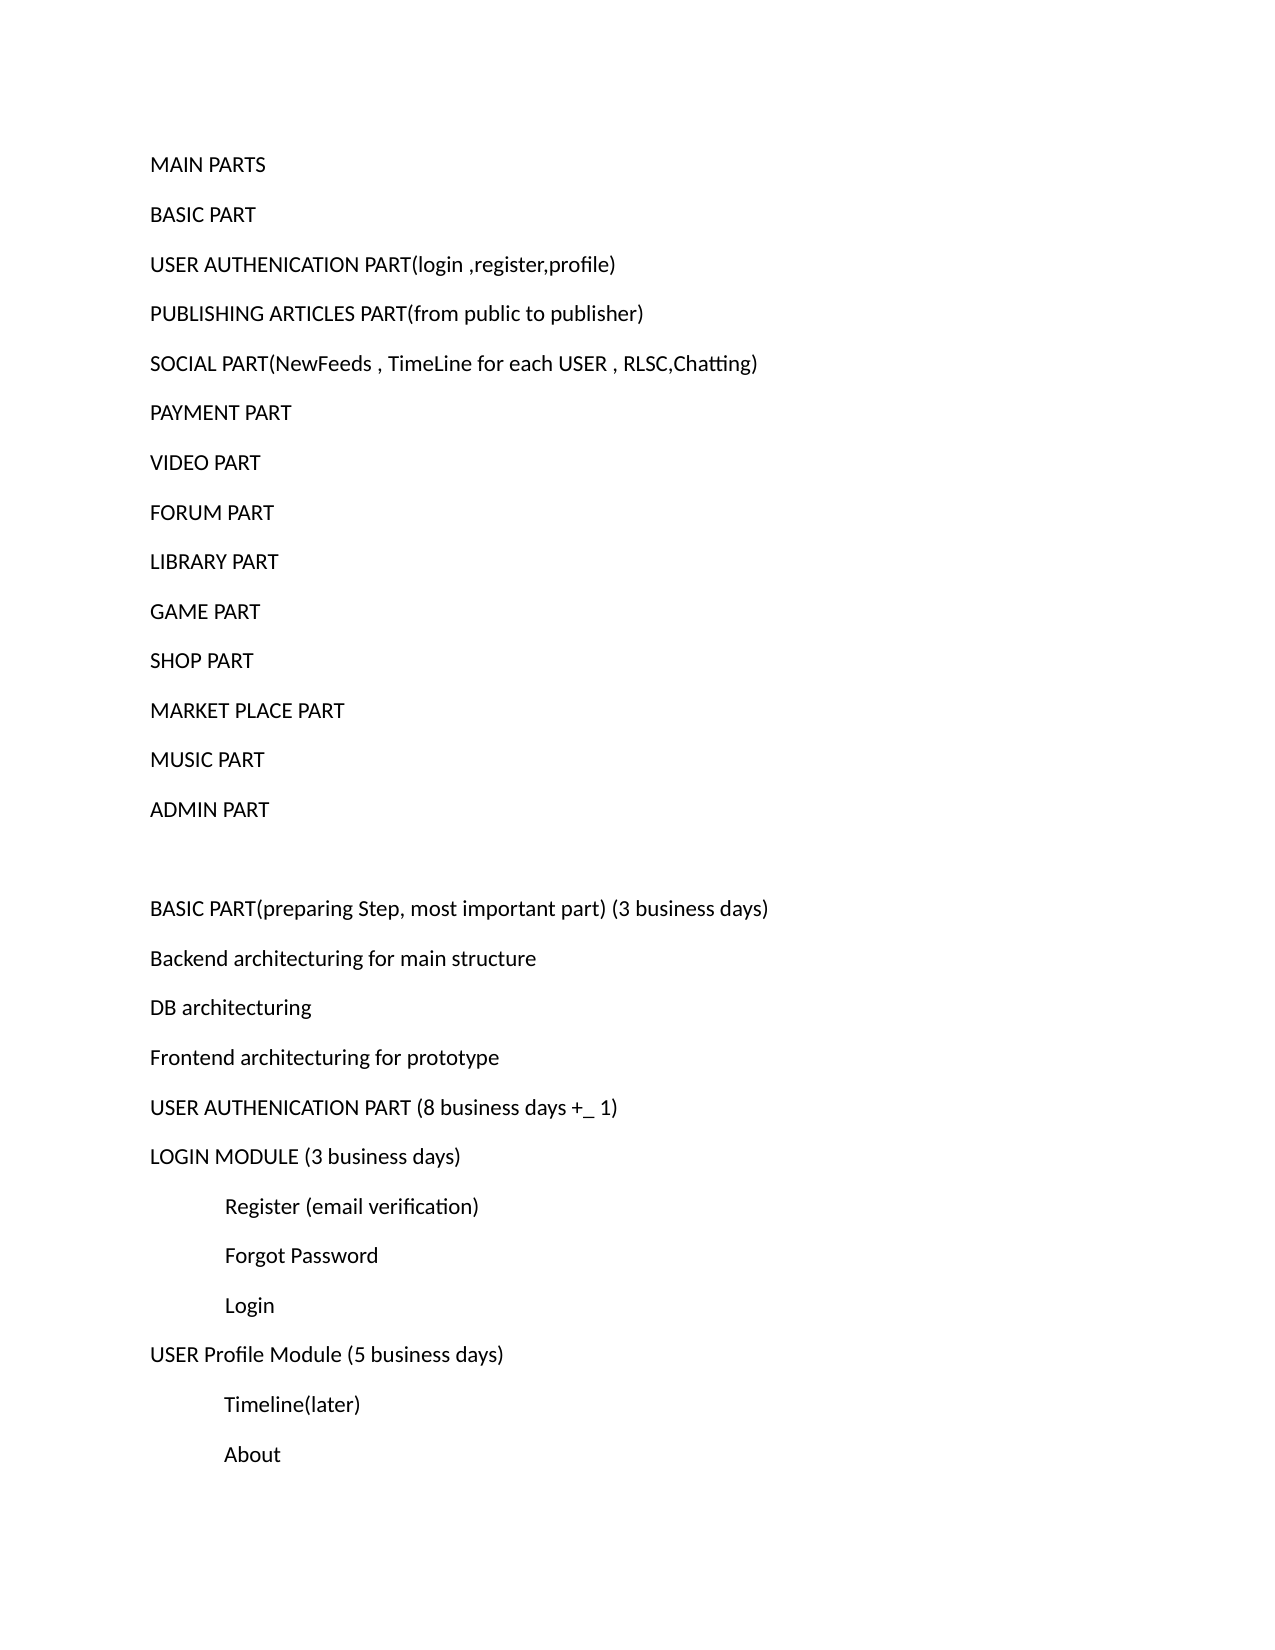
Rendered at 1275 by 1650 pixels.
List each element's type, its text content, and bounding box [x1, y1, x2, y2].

text DB architecturing [150, 993, 1125, 1022]
text ADMIN PART [150, 794, 1125, 823]
text Backend architecturing for main structure [150, 943, 1125, 972]
text LIBRARY PART [150, 547, 1125, 575]
text SOCIAL PART(NewFeeds , TimeLine for each USER , RLSC,Chatting) [150, 348, 1125, 377]
text USER AUTHENICATION PART (8 business days +_ 1) [150, 1092, 1125, 1121]
text MARKET PLACE PART [150, 695, 1125, 724]
text USER Profile Module (5 business days) [150, 1340, 1125, 1369]
text USER AUTHENICATION PART(login ,register,profile) [150, 249, 1125, 278]
text BASIC PART [150, 199, 1125, 228]
text VIDEO PART [150, 447, 1125, 476]
text Frontend architecturing for prototype [150, 1042, 1125, 1071]
text Login [225, 1290, 1125, 1319]
text Timeline(later) [150, 1389, 1125, 1418]
text PAYMENT PART [150, 398, 1125, 427]
text MAIN PARTS [150, 150, 1125, 179]
text MUSIC PART [150, 745, 1125, 774]
text GAME PART [150, 596, 1125, 625]
text PUBLISHING ARTICLES PART(from public to publisher) [150, 299, 1125, 327]
text About [150, 1439, 1125, 1468]
text FORUM PART [150, 497, 1125, 526]
text LOGIN MODULE (3 business days) [150, 1142, 1125, 1170]
text BASIC PART(preparing Step, most important part) (3 business days) [150, 894, 1125, 922]
text Register (email verification) [225, 1191, 1125, 1220]
text Forgot Password [225, 1241, 1125, 1269]
text SHOP PART [150, 646, 1125, 674]
